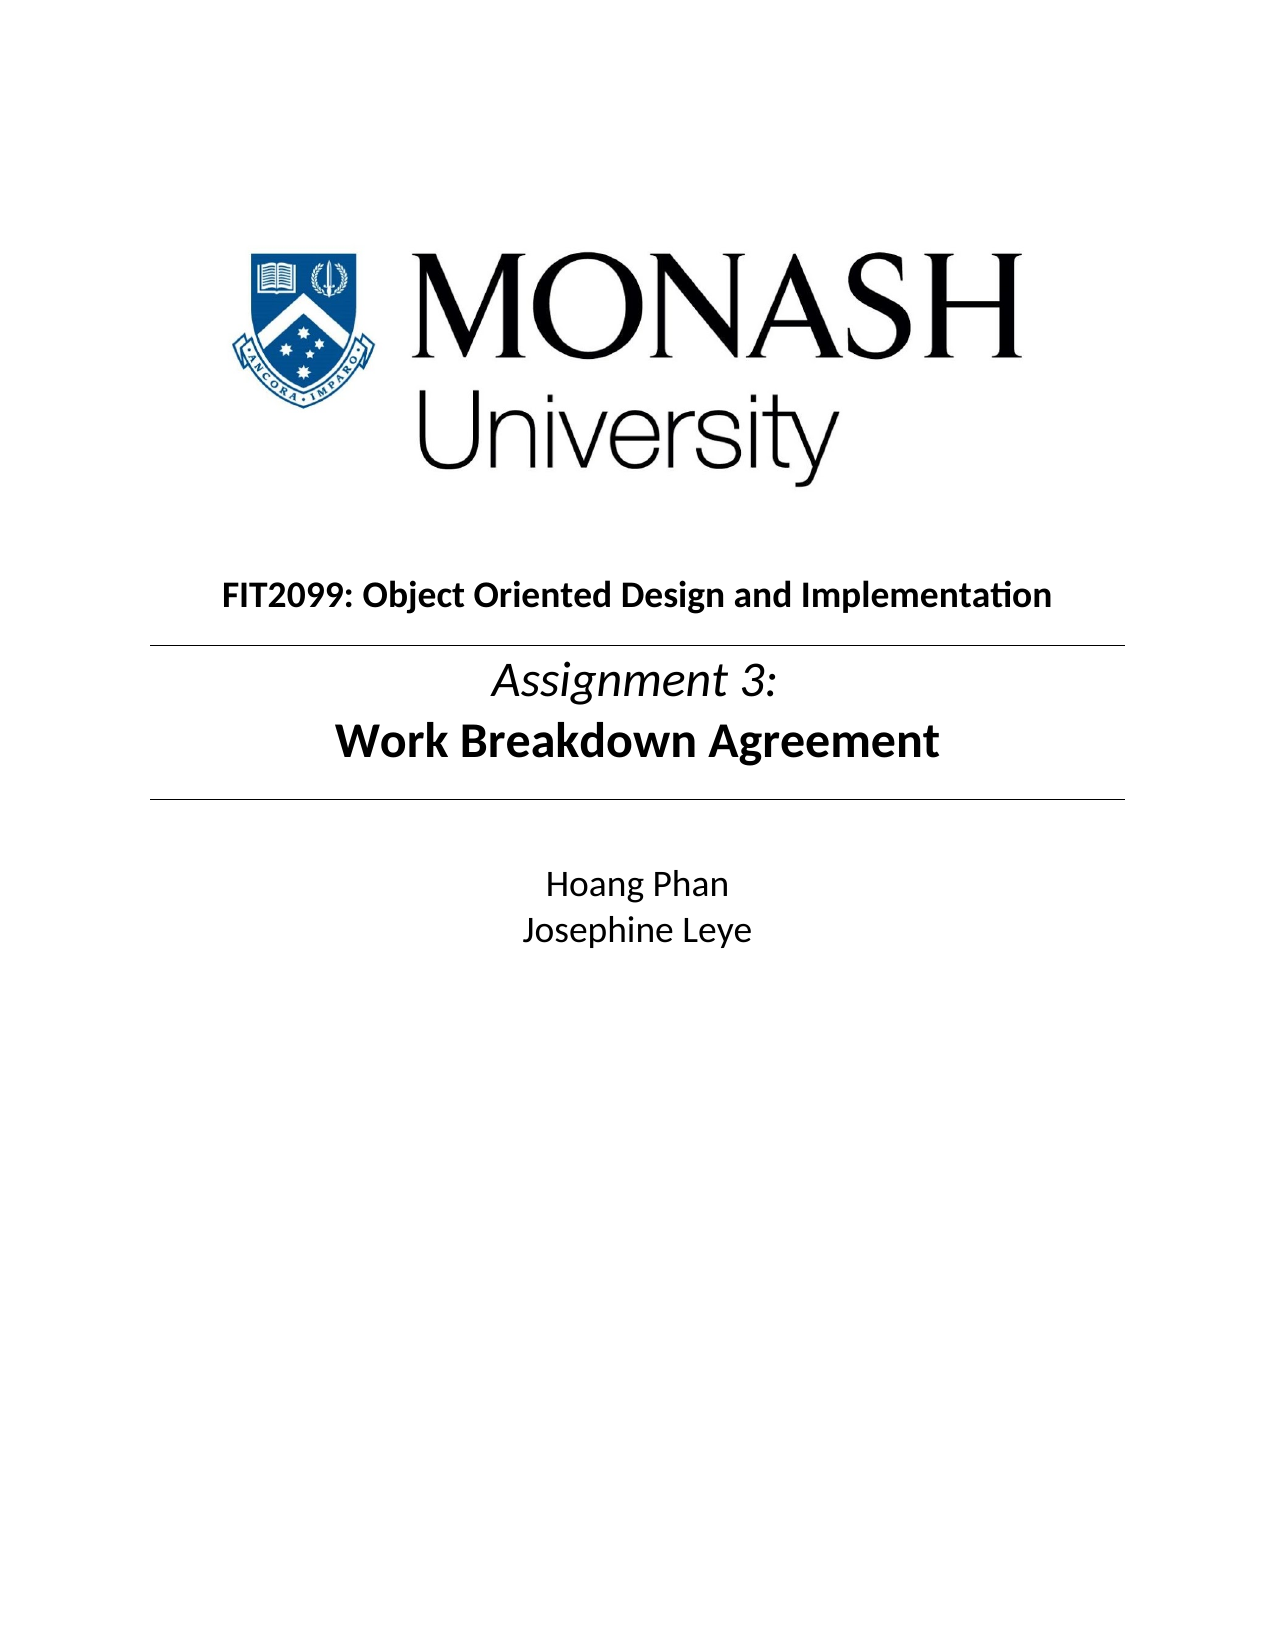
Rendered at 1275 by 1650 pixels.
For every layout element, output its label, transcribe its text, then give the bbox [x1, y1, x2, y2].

text FIT2099: Object Oriented Design and Implementation [150, 571, 1125, 616]
text Work Breakdown Agreement [150, 709, 1125, 770]
text Josephine Leye [150, 906, 1125, 951]
text Hoang Phan [150, 860, 1125, 906]
text Assignment 3: [150, 646, 1125, 709]
picture [150, 150, 1125, 571]
